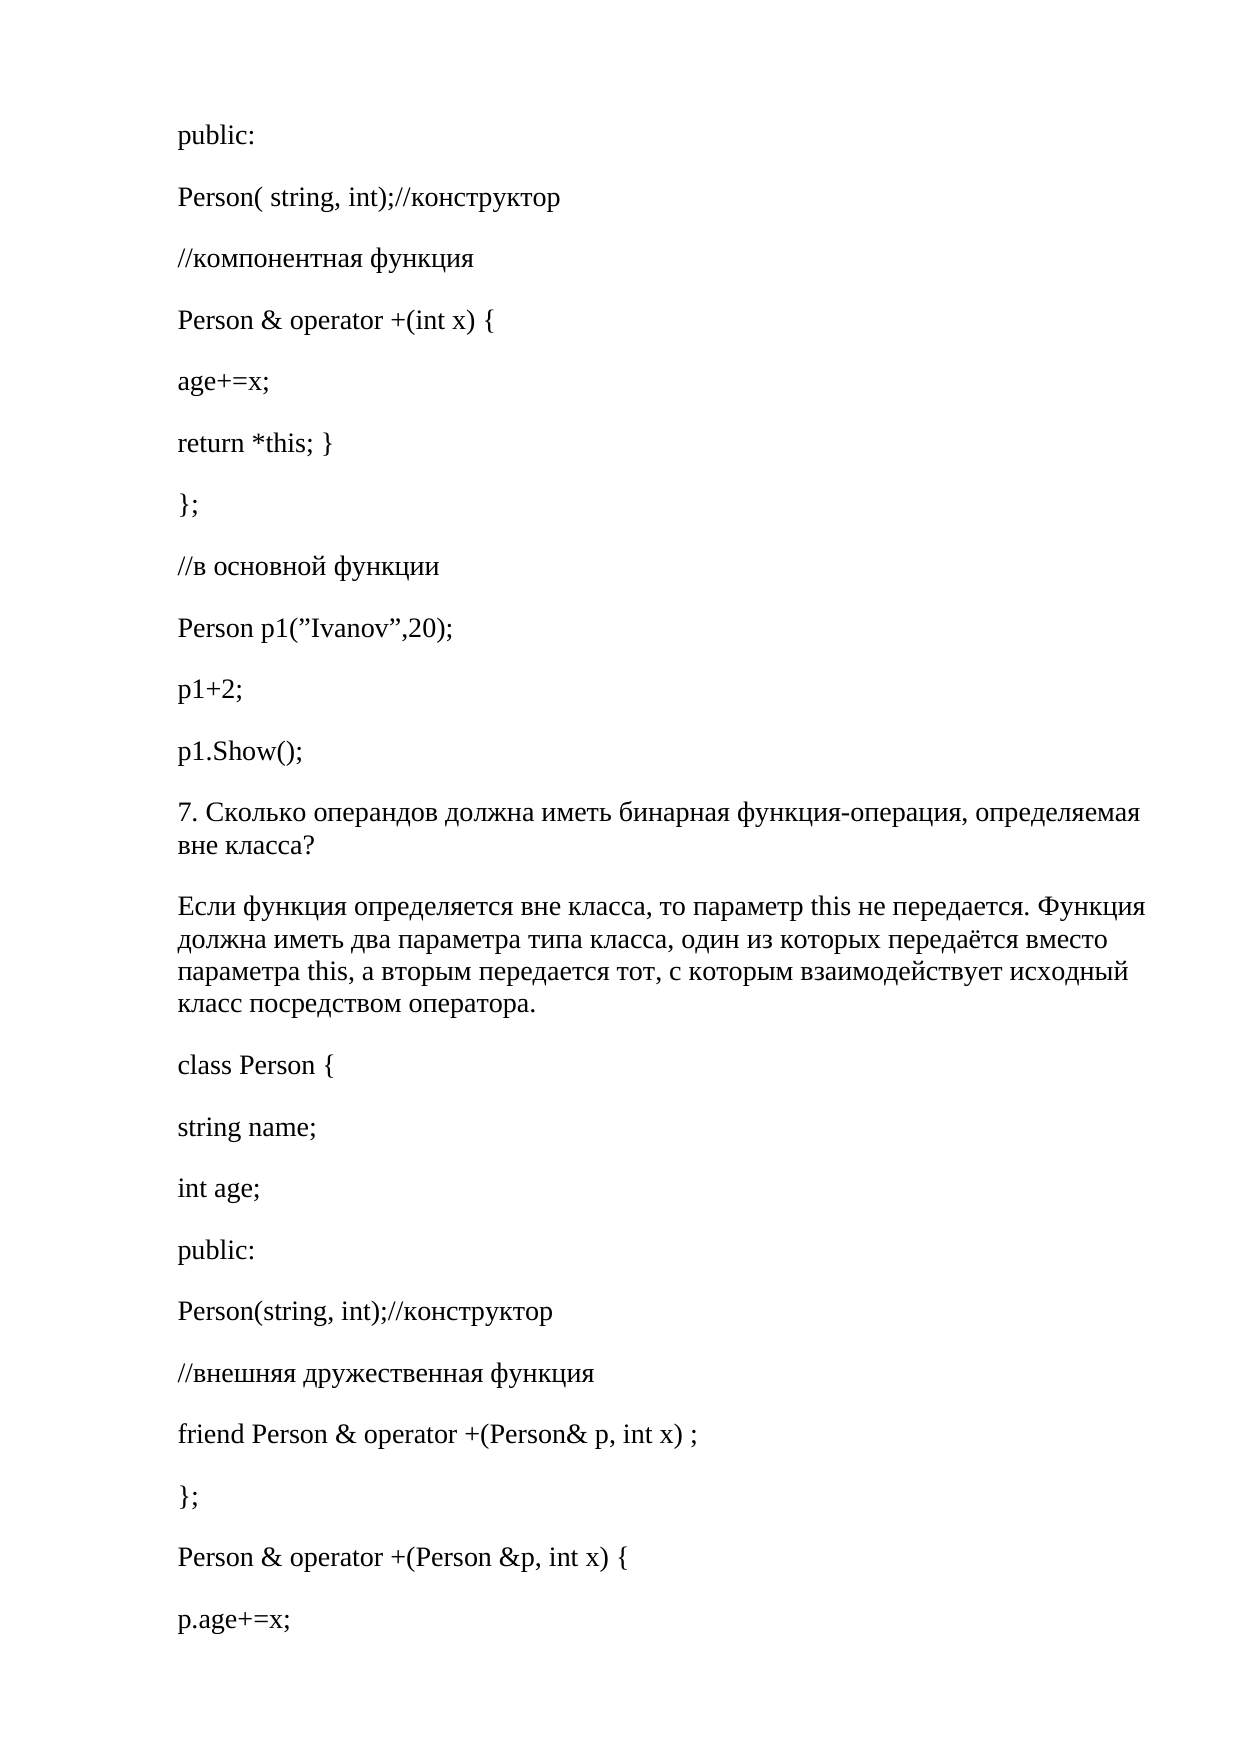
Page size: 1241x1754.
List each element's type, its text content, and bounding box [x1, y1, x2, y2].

text p1.Show(); [177, 734, 1152, 766]
text class Person { [177, 1048, 1152, 1080]
text //компонентная функция [177, 241, 1152, 274]
text p.age+=x; [177, 1602, 1152, 1634]
text return *this; } [177, 426, 1152, 458]
text p1+2; [177, 672, 1152, 704]
text Person p1(”Ivanov”,20); [177, 611, 1152, 643]
text Если функция определяется вне класса, то параметр this не передается. Функция должна иметь два параметра типа класса, один из которых передаётся вместо параметра this, а вторым передается тот, с которым взаимодействует исходный класс посредством оператора. [177, 889, 1152, 1019]
text 7. Сколько операндов должна иметь бинарная функция-операция, определяемая вне класса? [177, 795, 1152, 860]
text Person( string, int);//конструктор [177, 180, 1152, 212]
text }; [177, 487, 1152, 520]
text //в основной функции [177, 549, 1152, 581]
text age+=x; [177, 364, 1152, 397]
text }; [177, 1479, 1152, 1511]
text string name; [177, 1109, 1152, 1142]
text public: [177, 118, 1152, 151]
text friend Person & operator +(Person& p, int x) ; [177, 1417, 1152, 1450]
text Person & operator +(int x) { [177, 303, 1152, 335]
text Person(string, int);//конструктор [177, 1294, 1152, 1327]
text Person & operator +(Person &p, int x) { [177, 1541, 1152, 1573]
text //внешняя дружественная функция [177, 1356, 1152, 1388]
text public: [177, 1233, 1152, 1265]
text int age; [177, 1171, 1152, 1203]
